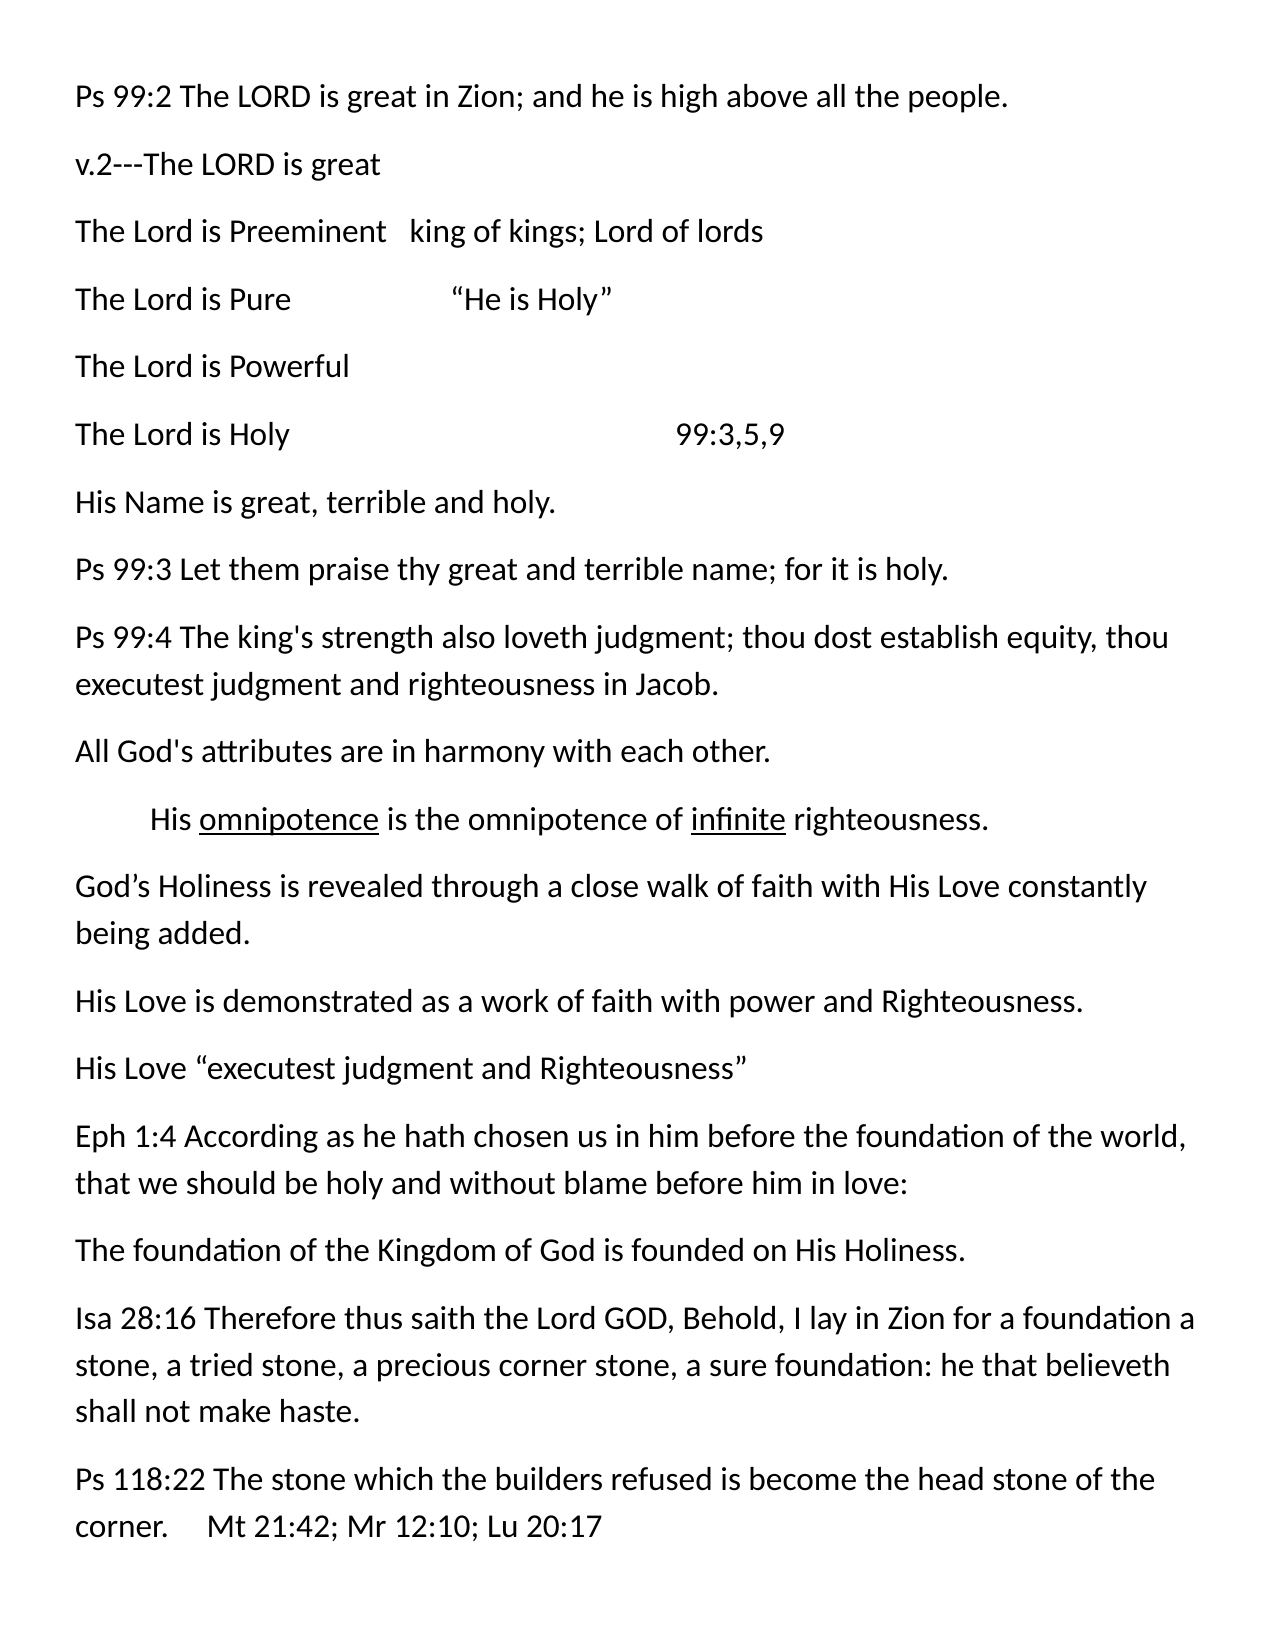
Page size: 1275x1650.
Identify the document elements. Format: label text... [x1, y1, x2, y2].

text The Lord is Powerful [75, 345, 1200, 386]
text Isa 28:16 Therefore thus saith the Lord GOD, Behold, I lay in Zion for a foundation a stone, a tried stone, a precious corner stone, a sure foundation: he that believeth shall not make haste. [75, 1297, 1200, 1431]
text All God's attributes are in harmony with each other. [75, 730, 1200, 771]
text The foundation of the Kingdom of God is founded on His Holiness. [75, 1229, 1200, 1270]
text His Love “executest judgment and Righteousness” [75, 1047, 1200, 1088]
text His omnipotence is the omnipotence of infinite righteousness. [75, 798, 1200, 838]
text Ps 118:22 The stone which the builders refused is become the head stone of the corner. Mt 21:42; Mr 12:10; Lu 20:17 [75, 1458, 1200, 1546]
text The Lord is Pure “He is Holy” [75, 278, 1200, 318]
text His Name is great, terrible and holy. [75, 481, 1200, 521]
text God’s Holiness is revealed through a close walk of faith with His Love constantly being added. [75, 865, 1200, 953]
text Ps 99:3 Let them praise thy great and terrible name; for it is holy. [75, 548, 1200, 589]
text The Lord is Preeminent king of kings; Lord of lords [75, 210, 1200, 251]
text His Love is demonstrated as a work of faith with power and Righteousness. [75, 980, 1200, 1021]
text v.2---The LORD is great [75, 143, 1200, 183]
text Eph 1:4 According as he hath chosen us in him before the foundation of the world, that we should be holy and without blame before him in love: [75, 1115, 1200, 1202]
text Ps 99:4 The king's strength also loveth judgment; thou dost establish equity, thou executest judgment and righteousness in Jacob. [75, 616, 1200, 703]
text The Lord is Holy 99:3,5,9 [75, 413, 1200, 454]
text Ps 99:2 The LORD is great in Zion; and he is high above all the people. [75, 75, 1200, 116]
